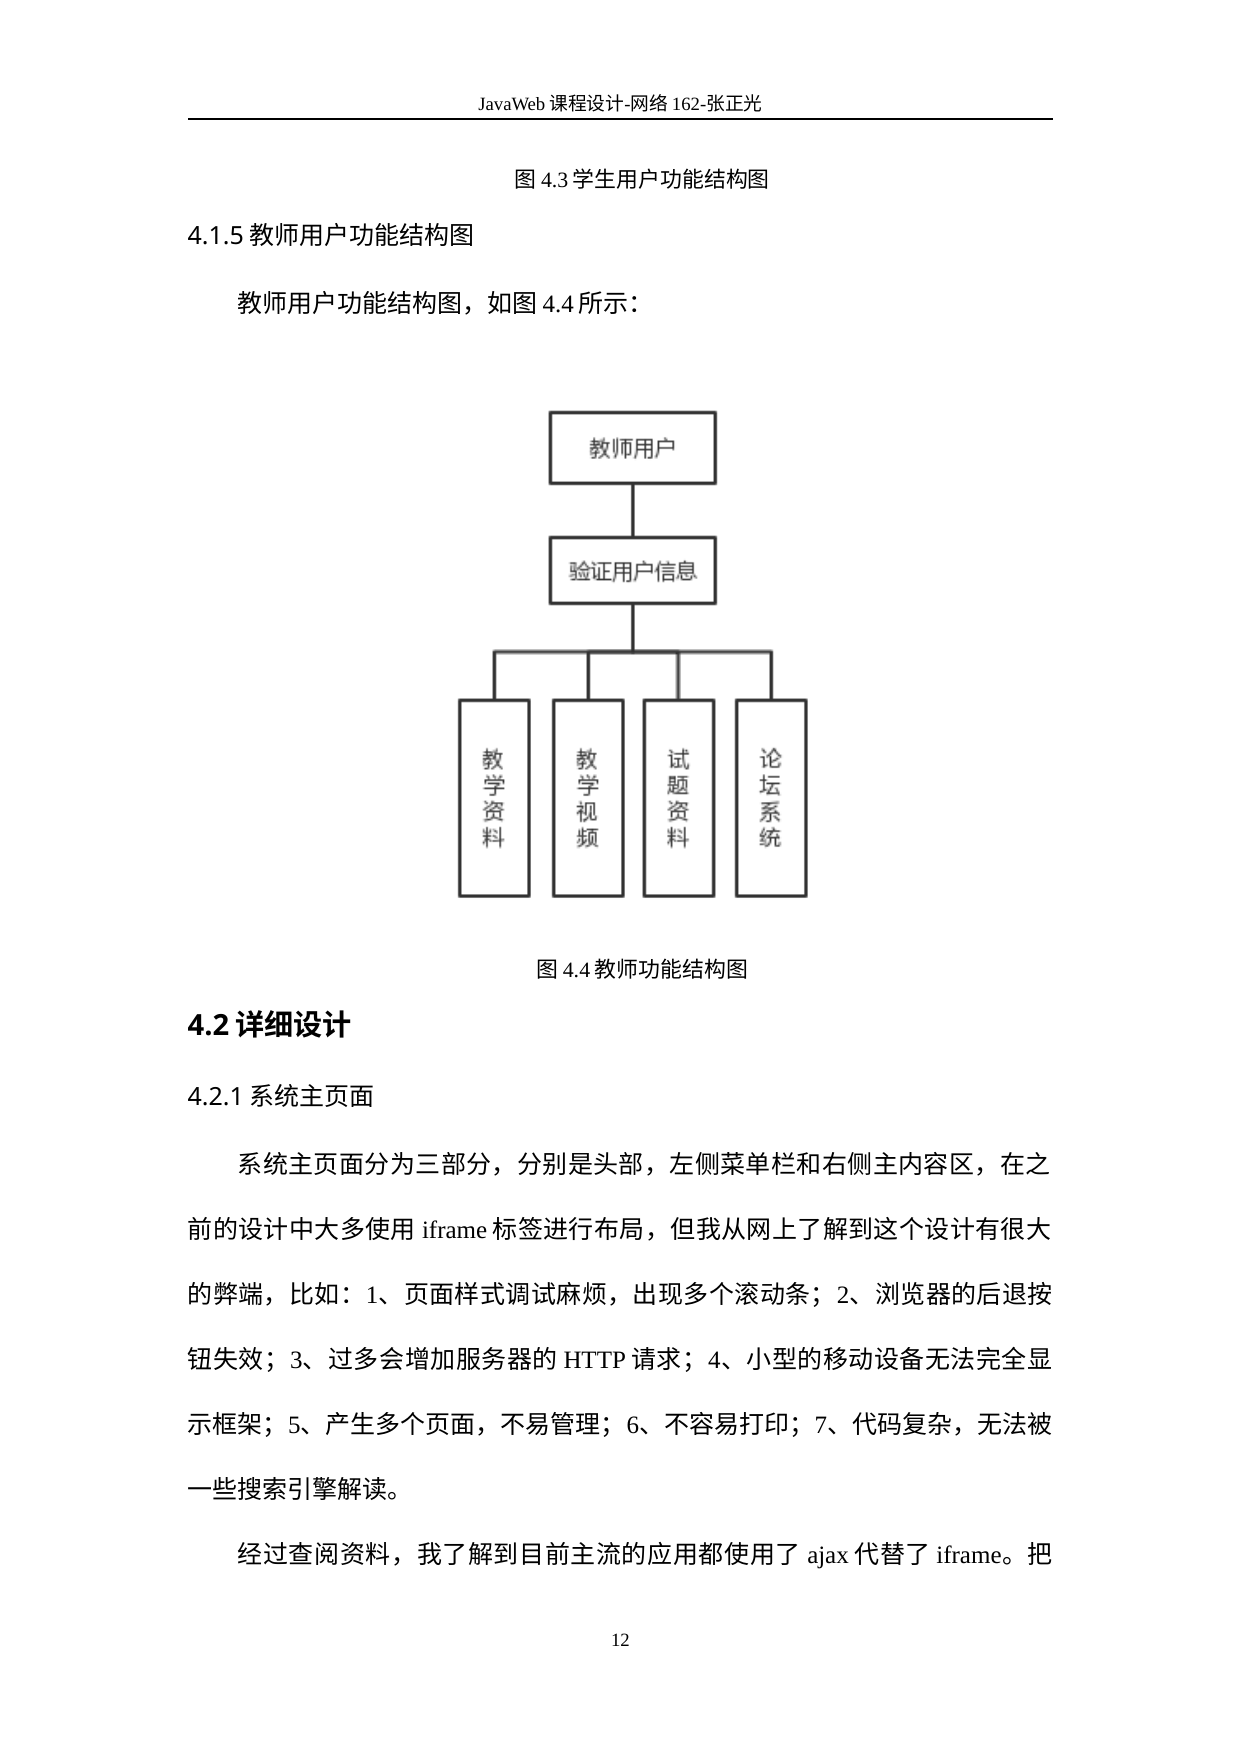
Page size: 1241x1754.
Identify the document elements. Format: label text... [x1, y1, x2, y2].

subtitle 4.1.5教师用户功能结构图 [187, 201, 1053, 266]
picture [381, 334, 859, 949]
text 系统主页面分为三部分，分别是头部，左侧菜单栏和右侧主内容区，在之前的设计中大多使用iframe标签进行布局，但我从网上了解到这个设计有很大的弊端，比如：1、页面样式调试麻烦，出现多个滚动条；2、浏览器的后退按钮失效；3、过多会增加服务器的HTTP请求；4、小型的移动设备无法完全显示框架；5、产生多个页面，不易管理；6、不容易打印；7、代码复杂，无法被一些搜索引擎解读。 [187, 1130, 1053, 1520]
text 图4.3学生用户功能结构图 [187, 162, 1053, 194]
subtitle 4.2详细设计 [187, 991, 1053, 1056]
text 图4.4教师功能结构图 [187, 952, 1053, 984]
subtitle 4.2.1系统主页面 [187, 1062, 1053, 1127]
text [187, 1520, 1053, 1585]
text 教师用户功能结构图，如图4.4所示： [187, 269, 1053, 334]
